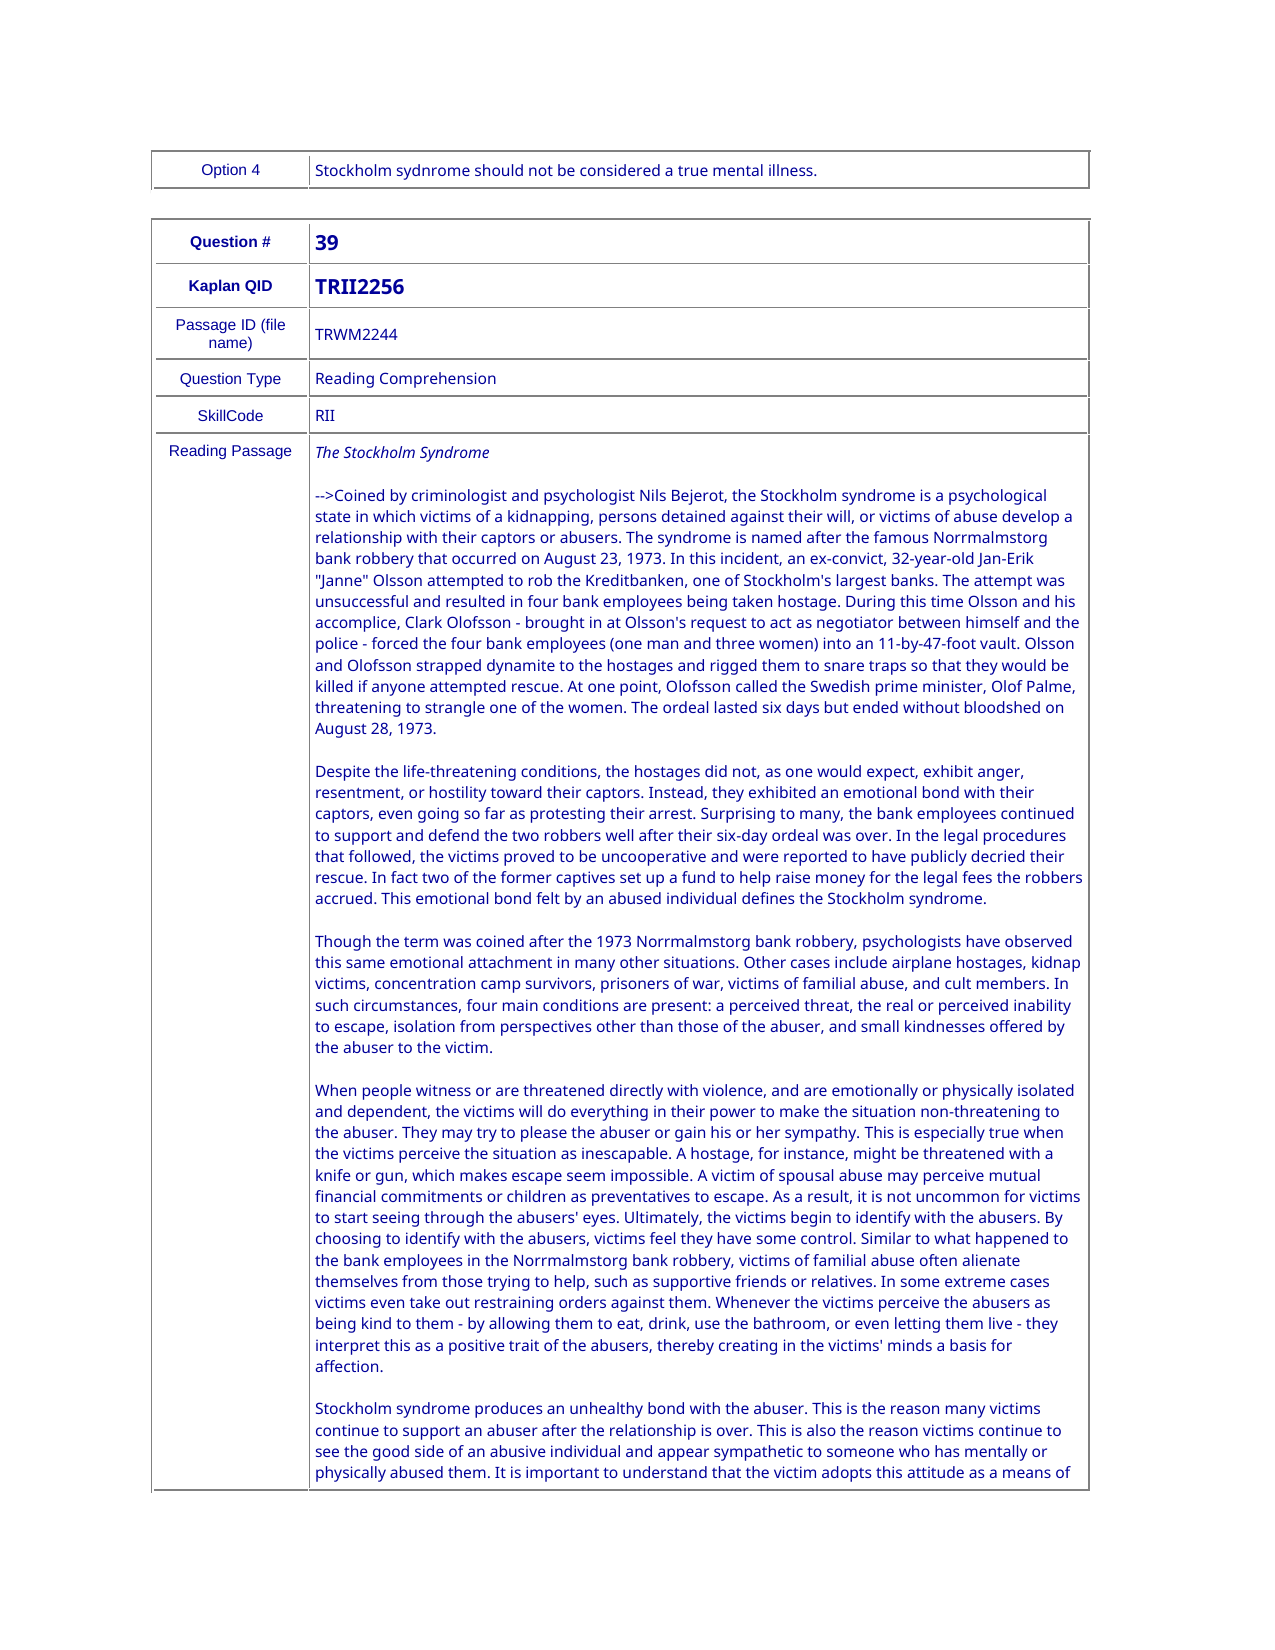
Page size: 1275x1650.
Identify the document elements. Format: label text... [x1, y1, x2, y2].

table_cell Reading Comprehension [310, 358, 1089, 395]
table_header Question # [154, 222, 308, 262]
table_cell Option 4 [154, 153, 308, 187]
table_cell Passage ID (file name) [152, 307, 308, 358]
table_cell Stockholm sydnrome should not be considered a true mental illness. [309, 153, 1088, 187]
table_cell TRII2256 [310, 263, 1089, 307]
table_cell TRWM2244 [309, 307, 1090, 358]
table_cell SkillCode [154, 395, 307, 432]
table_cell Kaplan QID [154, 263, 307, 307]
table_header 39 [309, 222, 1088, 262]
table_cell RII [310, 395, 1089, 432]
table_cell Question Type [154, 358, 307, 395]
table_cell Reading Passage [154, 432, 308, 1489]
